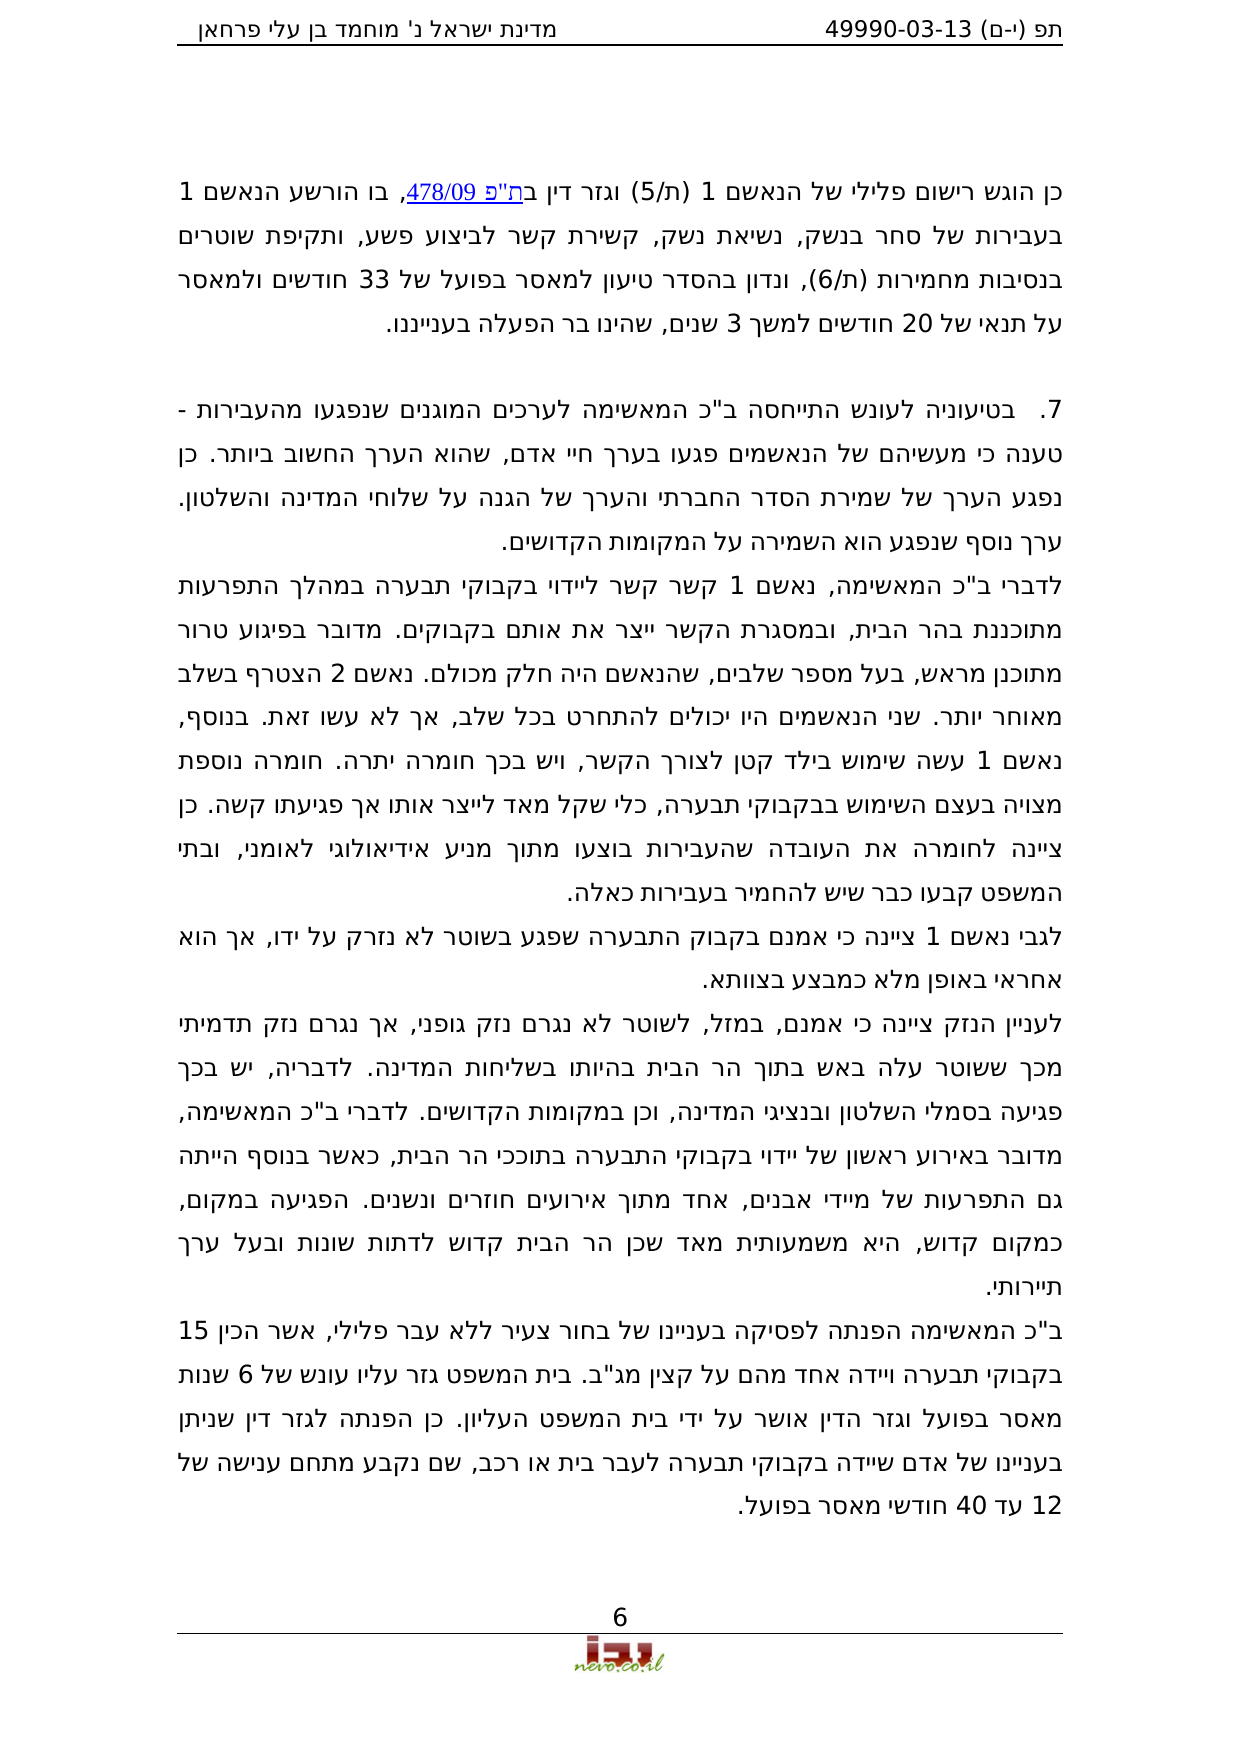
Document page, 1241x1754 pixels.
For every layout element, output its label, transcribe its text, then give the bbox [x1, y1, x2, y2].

text לדברי ב"כ המאשימה, נאשם 1 קשר קשר ליידוי בקבוקי תבערה במהלך התפרעות מתוכננת בהר הבית, ובמסגרת הקשר ייצר את אותם בקבוקים. מדובר בפיגוע טרור מתוכנן מראש, בעל מספר שלבים, שהנאשם היה חלק מכולם. נאשם 2 הצטרף בשלב מאוחר יותר. שני הנאשמים היו יכולים להתחרט בכל שלב, אך לא עשו זאת. בנוסף, נאשם 1 עשה שימוש בילד קטן לצורך הקשר, ויש בכך חומרה יתרה. חומרה נוספת מצויה בעצם השימוש בבקבוקי תבערה, כלי שקל מאד לייצר אותו אך פגיעתו קשה. כן ציינה לחומרה את העובדה שהעבירות בוצעו מתוך מניע אידיאולוגי לאומני, ובתי המשפט קבעו כבר שיש להחמיר בעבירות כאלה. [177, 571, 1063, 907]
text לעניין הנזק ציינה כי אמנם, במזל, לשוטר לא נגרם נזק גופני, אך נגרם נזק תדמיתי מכך ששוטר עלה באש בתוך הר הבית בהיותו בשליחות המדינה. לדבריה, יש בכך פגיעה בסמלי השלטון ובנציגי המדינה, וכן במקומות הקדושים. לדברי ב"כ המאשימה, מדובר באירוע ראשון של יידוי בקבוקי התבערה בתוככי הר הבית, כאשר בנוסף הייתה גם התפרעות של מיידי אבנים, אחד מתוך אירועים חוזרים ונשנים. הפגיעה במקום, כמקום קדוש, היא משמעותית מאד שכן הר הבית קדוש לדתות שונות ובעל ערך תיירותי. [177, 1009, 1063, 1302]
text ב"כ המאשימה הפנתה לפסיקה בעניינו של בחור צעיר ללא עבר פלילי, אשר הכין 15 בקבוקי תבערה ויידה אחד מהם על קצין מג"ב. בית המשפט גזר עליו עונש של 6 שנות מאסר בפועל וגזר הדין אושר על ידי בית המשפט העליון. כן הפנתה לגזר דין שניתן בעניינו של אדם שיידה בקבוקי תבערה לעבר בית או רכב, שם נקבע מתחם ענישה של 12 עד 40 חודשי מאסר בפועל. [177, 1316, 1063, 1521]
text כן הוגש רישום פלילי של הנאשם 1 (ת/5) וגזר דין בת"פ 478/09, בו הורשע הנאשם 1 בעבירות של סחר בנשק, נשיאת נשק, קשירת קשר לביצוע פשע, ותקיפת שוטרים בנסיבות מחמירות (ת/6), ונדון בהסדר טיעון למאסר בפועל של 33 חודשים ולמאסר על תנאי של 20 חודשים למשך 3 שנים, שהינו בר הפעלה בענייננו. [177, 177, 1063, 338]
picture [574, 1635, 666, 1673]
text 7. בטיעוניה לעונש התייחסה ב"כ המאשימה לערכים המוגנים שנפגעו מהעבירות - טענה כי מעשיהם של הנאשמים פגעו בערך חיי אדם, שהוא הערך החשוב ביותר. כן נפגע הערך של שמירת הסדר החברתי והערך של הגנה על שלוחי המדינה והשלטון. ערך נוסף שנפגע הוא השמירה על המקומות הקדושים. [177, 396, 1063, 556]
text לגבי נאשם 1 ציינה כי אמנם בקבוק התבערה שפגע בשוטר לא נזרק על ידו, אך הוא אחראי באופן מלא כמבצע בצוותא. [177, 922, 1063, 995]
